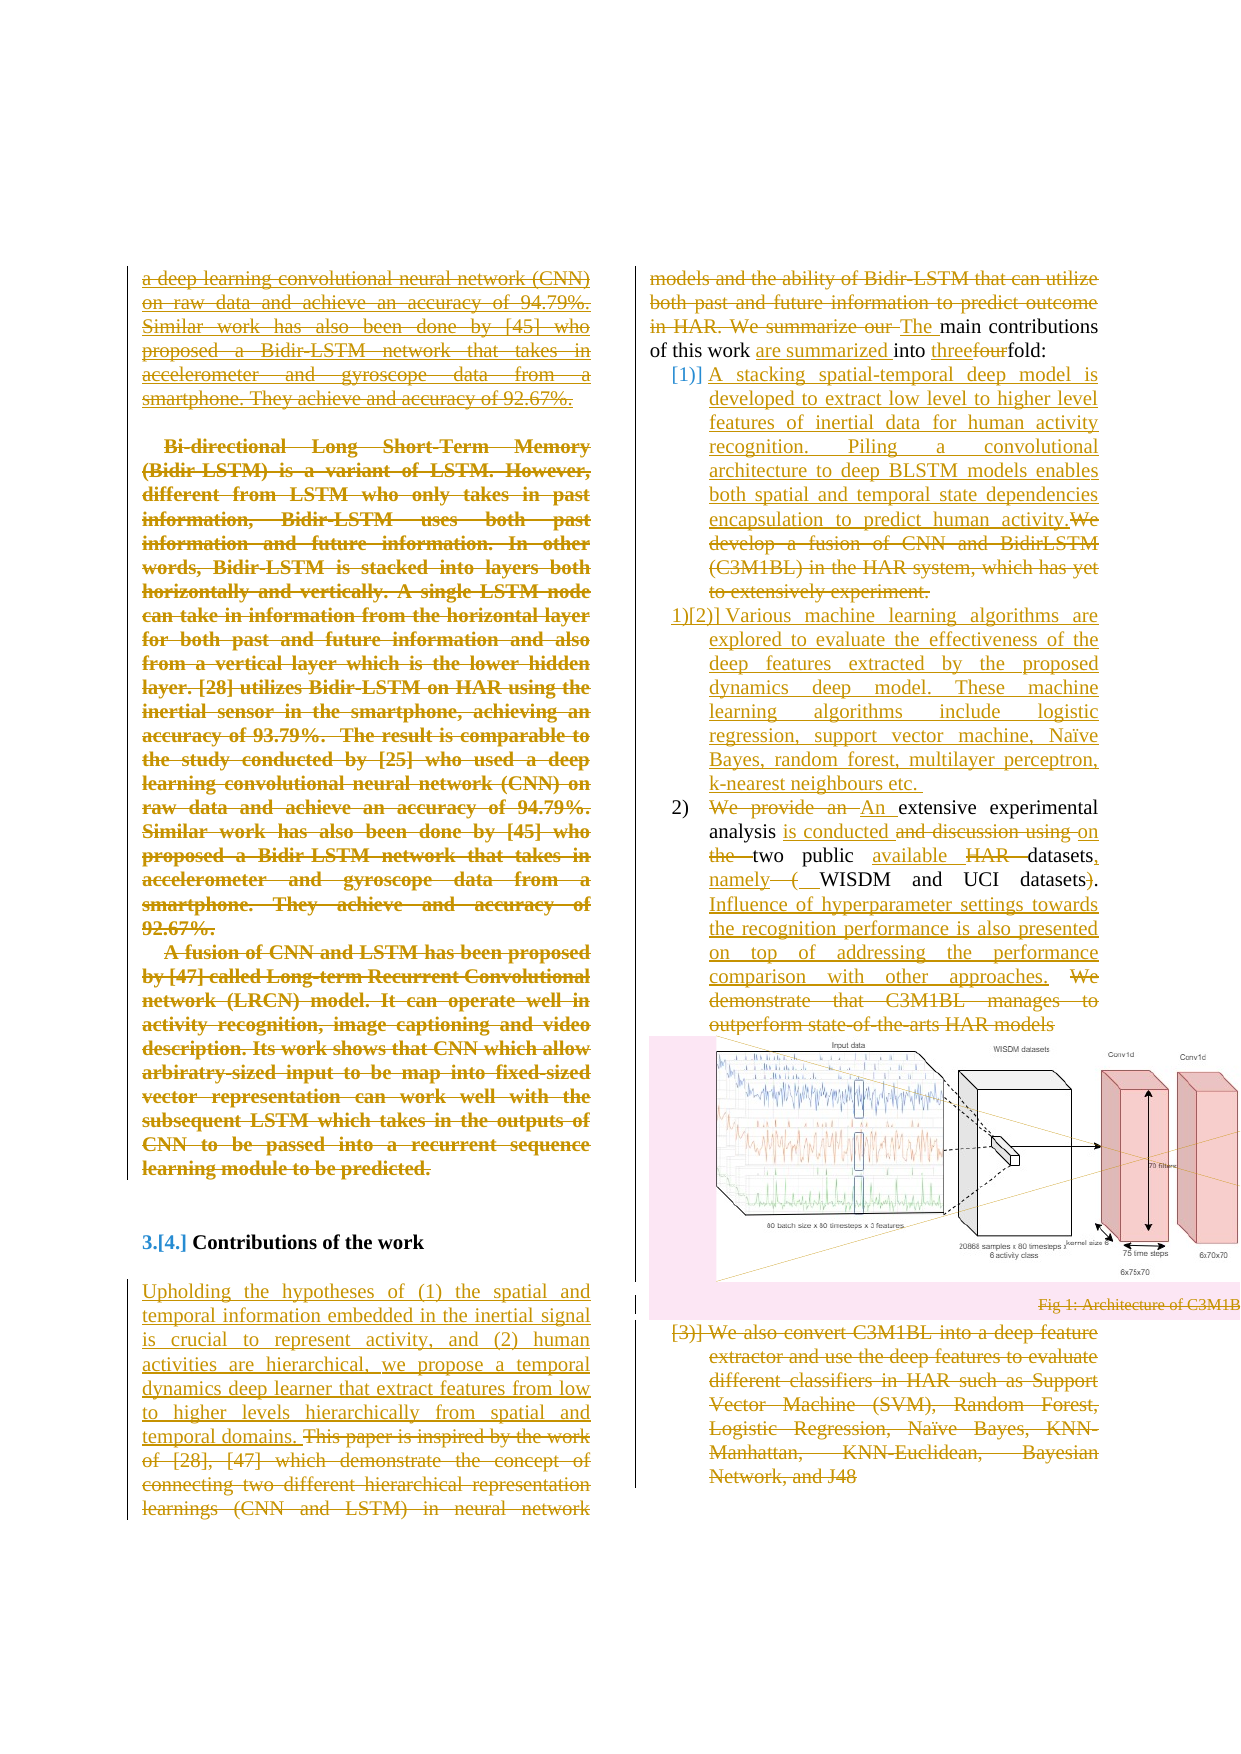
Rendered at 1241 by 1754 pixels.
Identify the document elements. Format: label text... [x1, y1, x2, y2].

text main contributions of this work into fold: [142, 1301, 591, 1324]
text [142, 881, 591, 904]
text main contributions of this work into fold: [142, 1325, 591, 1396]
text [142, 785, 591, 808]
picture [1148, 1132, 1241, 1185]
text main contributions of this work into fold: [649, 266, 1098, 279]
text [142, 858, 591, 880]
text main contributions of this work into fold: [142, 1279, 591, 1300]
picture [718, 1035, 1241, 1158]
picture [719, 1159, 1241, 1282]
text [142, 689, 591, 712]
text main contributions of this work into fold: [142, 1462, 591, 1485]
text main contributions of this work into fold: [142, 1486, 591, 1520]
text A fusion of CNN and LSTM has been proposed by [47] called Long-term Recurrent Convolutional network (LRCN) model. It can operate well in activity recognition, image captioning and video description. Its work shows that CNN which allow arbiratry-sized input to be map into fixed-sized vector representation can work well with the subsequent LSTM which takes in the outputs of CNN to be passed into a recurrent sequence learning module to be predicted. [142, 939, 591, 1025]
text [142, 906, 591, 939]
text main contributions of this work into fold: [142, 1398, 591, 1420]
text main contributions of this work into fold: [649, 304, 1098, 362]
picture [716, 1037, 1141, 1281]
text main contributions of this work into fold: [649, 280, 1098, 303]
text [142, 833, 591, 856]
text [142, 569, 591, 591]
list extensive experimental analysis two public datasetsWISDM and UCI datasets. [671, 795, 1098, 1036]
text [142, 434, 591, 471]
text main contributions of this work into fold: [142, 1422, 591, 1461]
subtitle Contributions of the work [142, 1230, 591, 1254]
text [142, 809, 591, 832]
